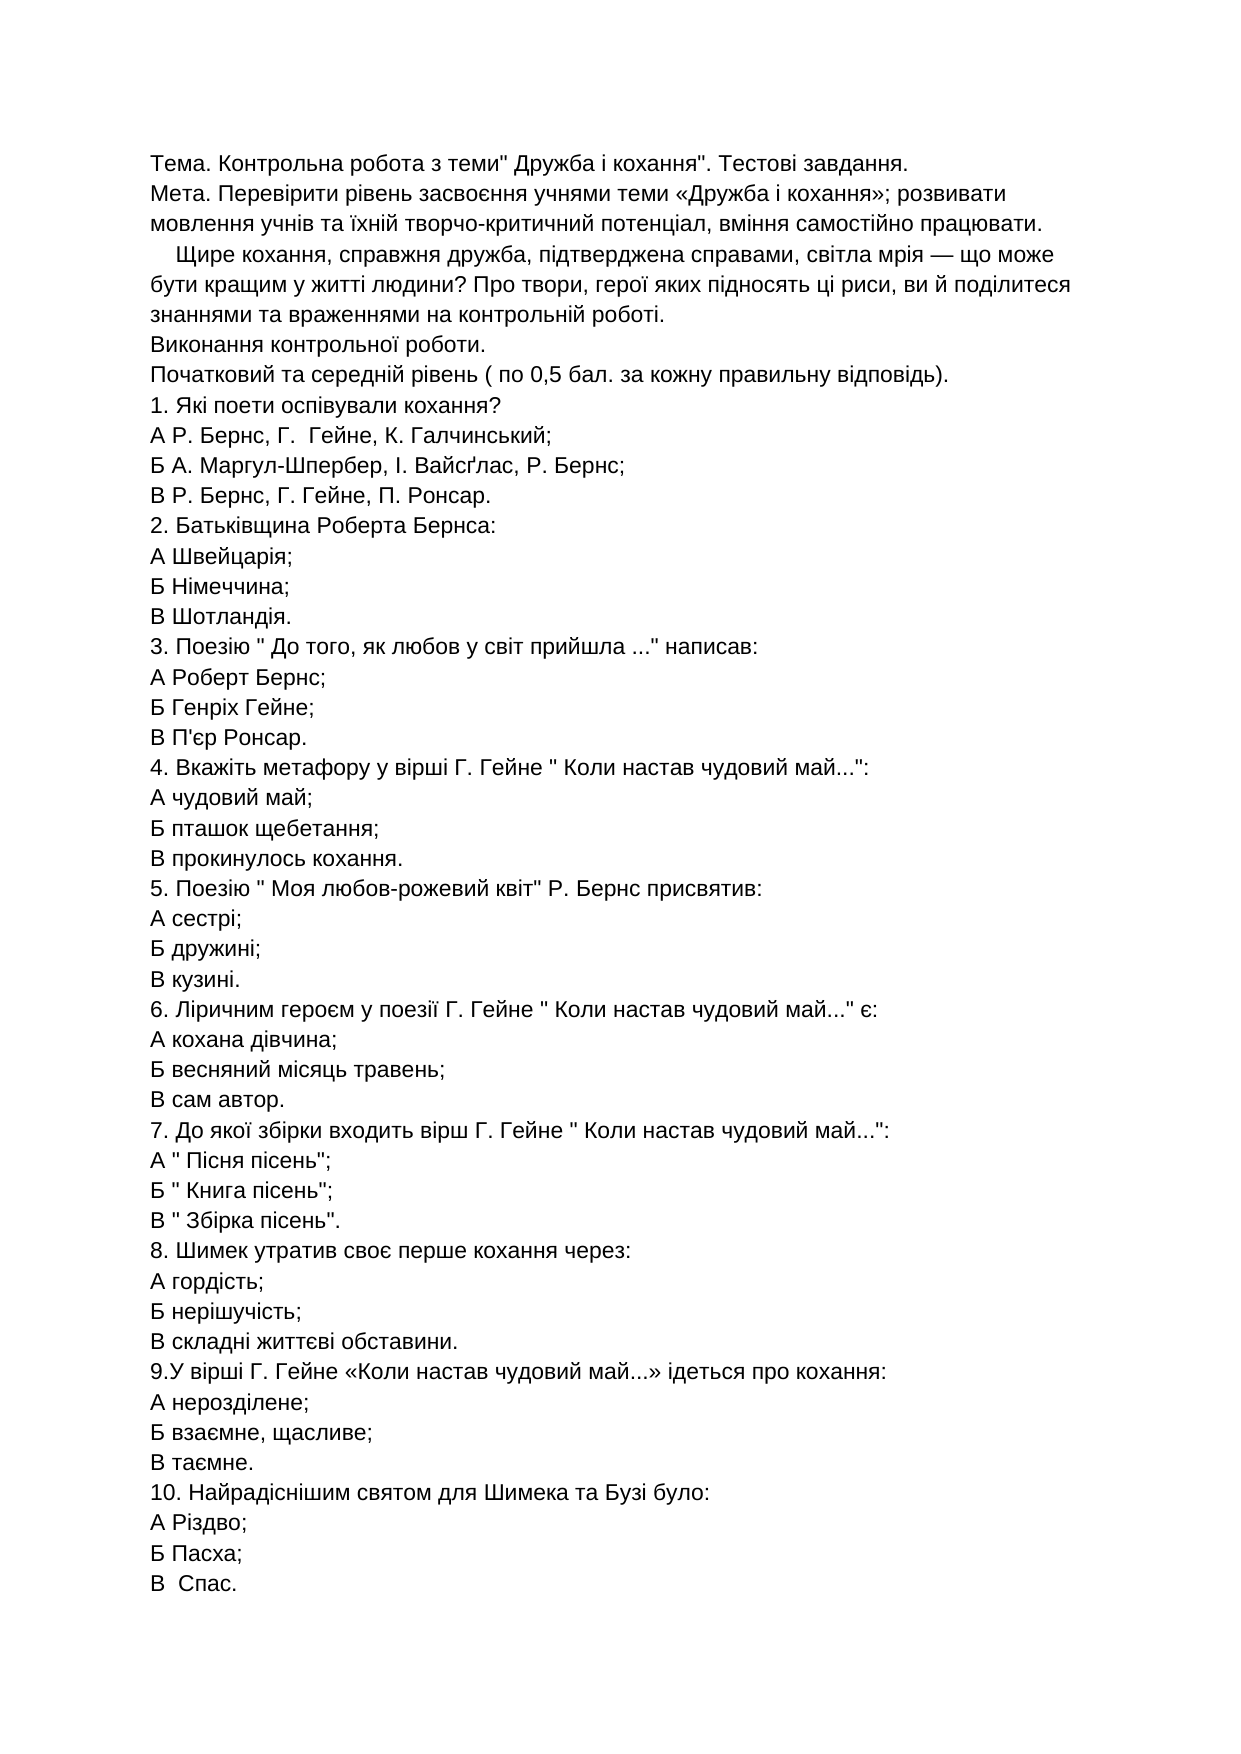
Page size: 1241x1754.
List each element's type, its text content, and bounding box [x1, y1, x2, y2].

text А нерозділене; [150, 1388, 1090, 1415]
text А чудовий май; [150, 784, 1090, 811]
text Б дружині; [150, 935, 1090, 962]
text А Роберт Бернс; [150, 663, 1090, 690]
text Тема. Контрольна робота з теми" Дружба і кохання". Тестові завдання. [150, 150, 1090, 176]
text В таємне. [150, 1449, 1090, 1475]
text В " Збірка пісень". [150, 1207, 1090, 1234]
text 7. До якої збірки входить вірш Г. Гейне " Коли настав чудовий май...": [150, 1117, 1090, 1143]
text А кохана дівчина; [150, 1026, 1090, 1052]
text В складні життєві обставини. [150, 1328, 1090, 1354]
text В Р. Бернс, Г. Гейне, П. Ронсар. [150, 482, 1090, 509]
text А Р. Бернс, Г. Гейне, К. Галчинський; [150, 422, 1090, 448]
text А гордість; [150, 1268, 1090, 1294]
text 6. Ліричним героєм у поезії Г. Гейне " Коли настав чудовий май..." є: [150, 996, 1090, 1022]
text Виконання контрольної роботи. [150, 331, 1090, 358]
text Б Німеччина; [150, 573, 1090, 599]
text В П'єр Ронсар. [150, 724, 1090, 750]
text В сам автор. [150, 1086, 1090, 1113]
text Б А. Маргул-Шпербер, І. Вайсґлас, Р. Бернс; [150, 452, 1090, 478]
text 2. Батьківщина Роберта Бернса: [150, 512, 1090, 539]
text Б весняний місяць травень; [150, 1056, 1090, 1083]
text 3. Поезію " До того, як любов у світ прийшла ..." написав: [150, 633, 1090, 660]
text А сестрі; [150, 905, 1090, 932]
text Б " Книга пісень"; [150, 1177, 1090, 1203]
text Б Пасха; [150, 1539, 1090, 1566]
text В прокинулось кохання. [150, 845, 1090, 871]
text Щире кохання, справжня дружба, підтверджена справами, світла мрія — що може бути кращим у житті людини? Про твори, герої яких підносять ці риси, ви й поділитеся знаннями та враженнями на контрольній роботі. [150, 241, 1090, 327]
text А " Пісня пісень"; [150, 1147, 1090, 1173]
text А Швейцарія; [150, 543, 1090, 569]
text В кузині. [150, 966, 1090, 992]
text Мета. Перевірити рівень засвоєння учнями теми «Дружба і кохання»; розвивати мовлення учнів та їхній творчо-критичний потенціал, вміння самостійно працювати. [150, 180, 1090, 237]
text Початковий та середній рівень ( по 0,5 бал. за кожну правильну відповідь). [150, 361, 1090, 388]
text 8. Шимек утратив своє перше кохання через: [150, 1237, 1090, 1264]
text А Різдво; [150, 1509, 1090, 1536]
text Б пташок щебетання; [150, 814, 1090, 841]
text Б нерішучість; [150, 1298, 1090, 1324]
text 1. Які поети оспівували кохання? [150, 392, 1090, 418]
text Б взаємне, щасливе; [150, 1419, 1090, 1445]
text В Шотландія. [150, 603, 1090, 629]
text 10. Найрадіснішим святом для Шимека та Бузі було: [150, 1479, 1090, 1506]
text В Спас. [150, 1570, 1090, 1596]
text 9.У вірші Г. Гейне «Коли настав чудовий май...» ідеться про кохання: [150, 1358, 1090, 1385]
text 5. Поезію " Моя любов-рожевий квіт" Р. Бернс присвятив: [150, 875, 1090, 901]
text Б Генріх Гейне; [150, 694, 1090, 720]
text 4. Вкажіть метафору у вірші Г. Гейне " Коли настав чудовий май...": [150, 754, 1090, 781]
